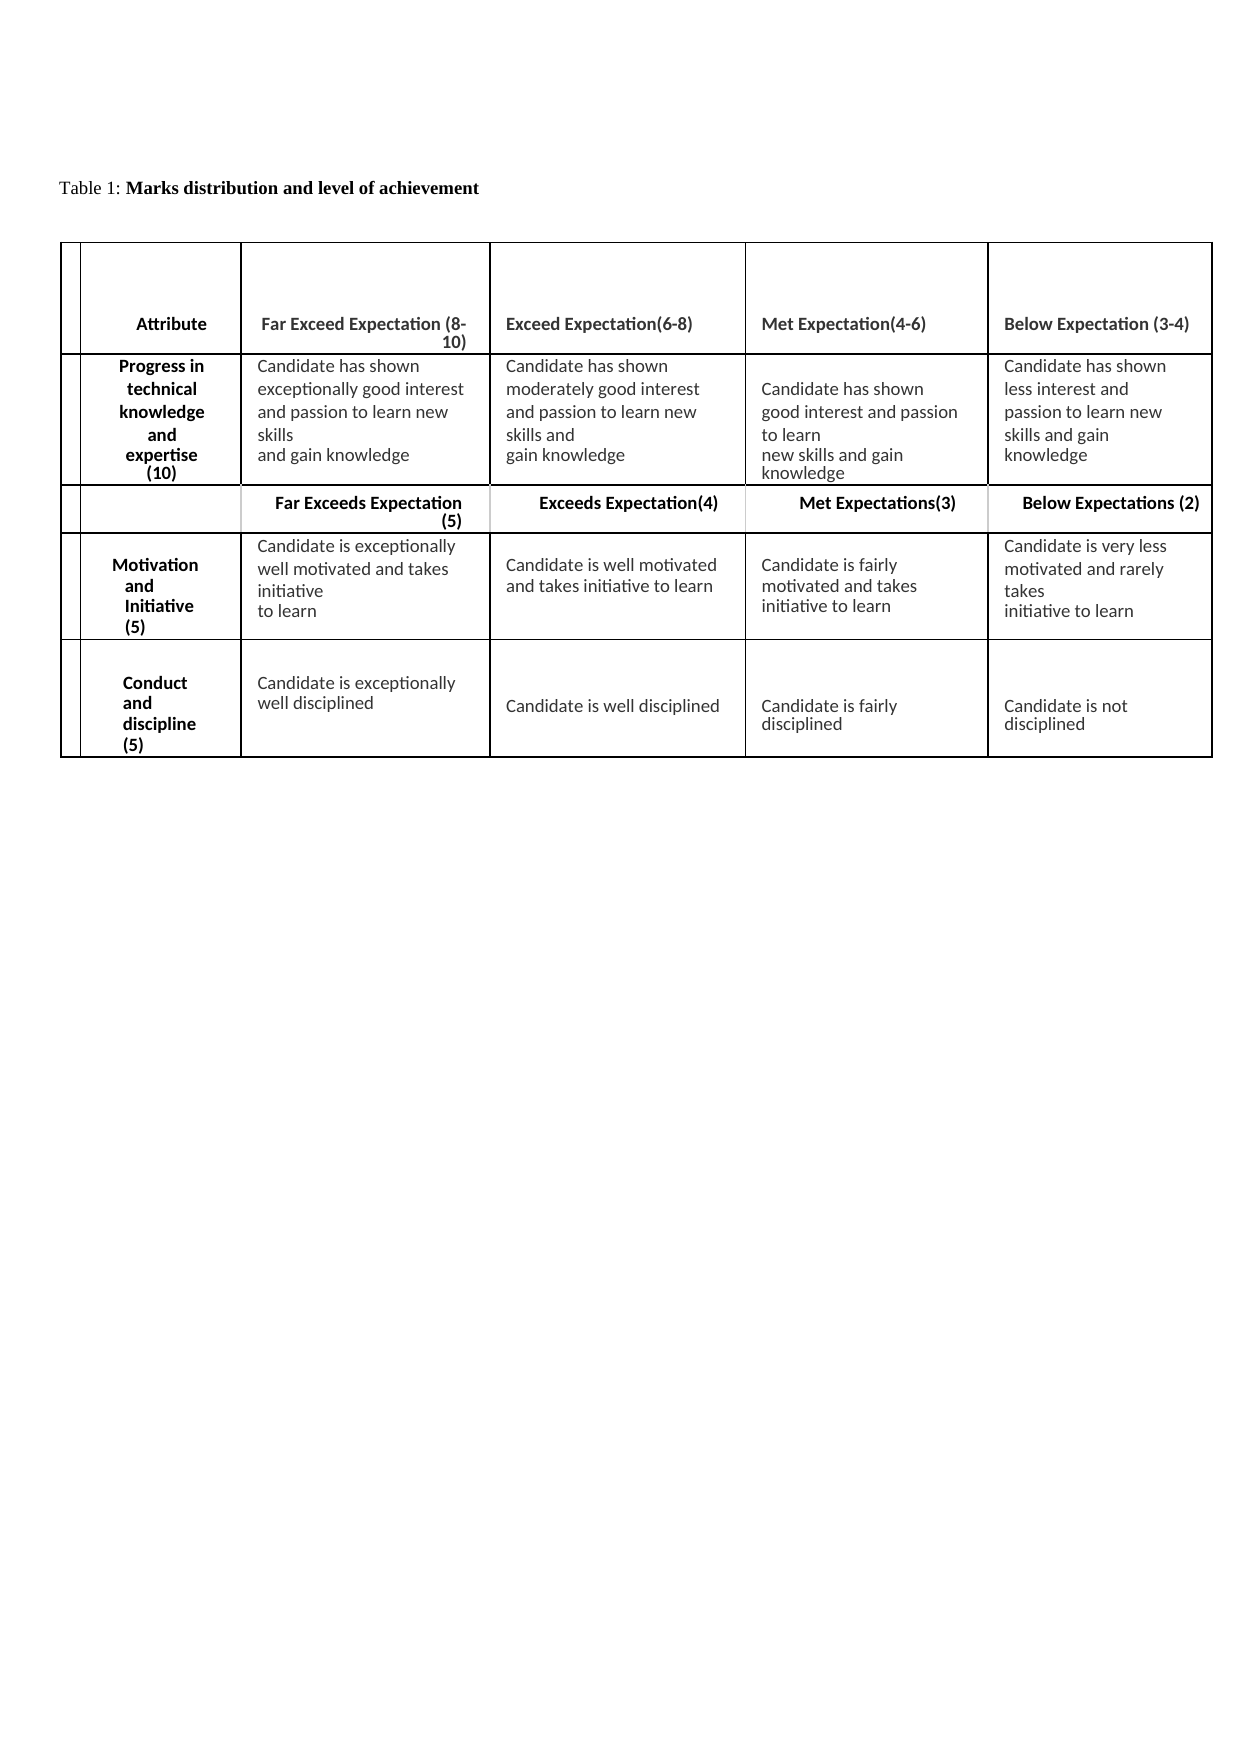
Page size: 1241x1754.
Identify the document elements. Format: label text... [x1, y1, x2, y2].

table_cell a [62, 355, 80, 484]
text Table 1: Marks distribution and level of achievement [59, 177, 1223, 198]
table_cell Far Exceeds Expectation (5) [242, 486, 489, 532]
table_header Met Expectation(4-6) [746, 243, 987, 353]
table_cell b [62, 534, 80, 638]
table_cell Candidate is fairly motivated and takes initiative to learn [746, 534, 987, 638]
table_cell Progress in technical knowledge and expertise (10) [81, 355, 240, 484]
table_cell Candidate has shown moderately good interest and passion to learn new skills and gain knowledge [491, 355, 745, 484]
table_cell Candidate is exceptionally well disciplined [242, 640, 489, 756]
table_cell [81, 486, 240, 532]
table_cell Below Expectations (2) [989, 486, 1211, 532]
table_cell Candidate is exceptionally well motivated and takes initiative to learn [242, 534, 489, 638]
table_cell Motivation and Initiative (5) [81, 534, 240, 638]
table_cell [62, 486, 80, 532]
table_cell Met Expectations(3) [746, 486, 987, 532]
table_cell c [62, 640, 80, 756]
table_cell Candidate has shown exceptionally good interest and passion to learn new skills and gain knowledge [242, 355, 489, 484]
table_cell Candidate is well motivated and takes initiative to learn [491, 534, 745, 638]
table_cell Exceeds Expectation(4) [491, 486, 745, 532]
table_header Below Expectation (3-4) [989, 243, 1211, 353]
table_cell Candidate is very less motivated and rarely takes initiative to learn [989, 534, 1211, 638]
table_cell Candidate has shown good interest and passion to learn new skills and gain knowledge [746, 355, 987, 484]
table_cell Candidate is well disciplined [491, 640, 745, 756]
table_header [62, 243, 80, 353]
table_cell Candidate is not disciplined [989, 640, 1211, 756]
table_cell Candidate is fairly disciplined [746, 640, 987, 756]
table_header Attribute [81, 243, 240, 353]
table_header Exceed Expectation(6-8) [491, 243, 745, 353]
table_cell Candidate has shown less interest and passion to learn new skills and gain knowledge [989, 355, 1211, 484]
table_header Far Exceed Expectation (8-10) [242, 243, 489, 353]
table_cell Conduct and discipline (5) [81, 640, 240, 756]
